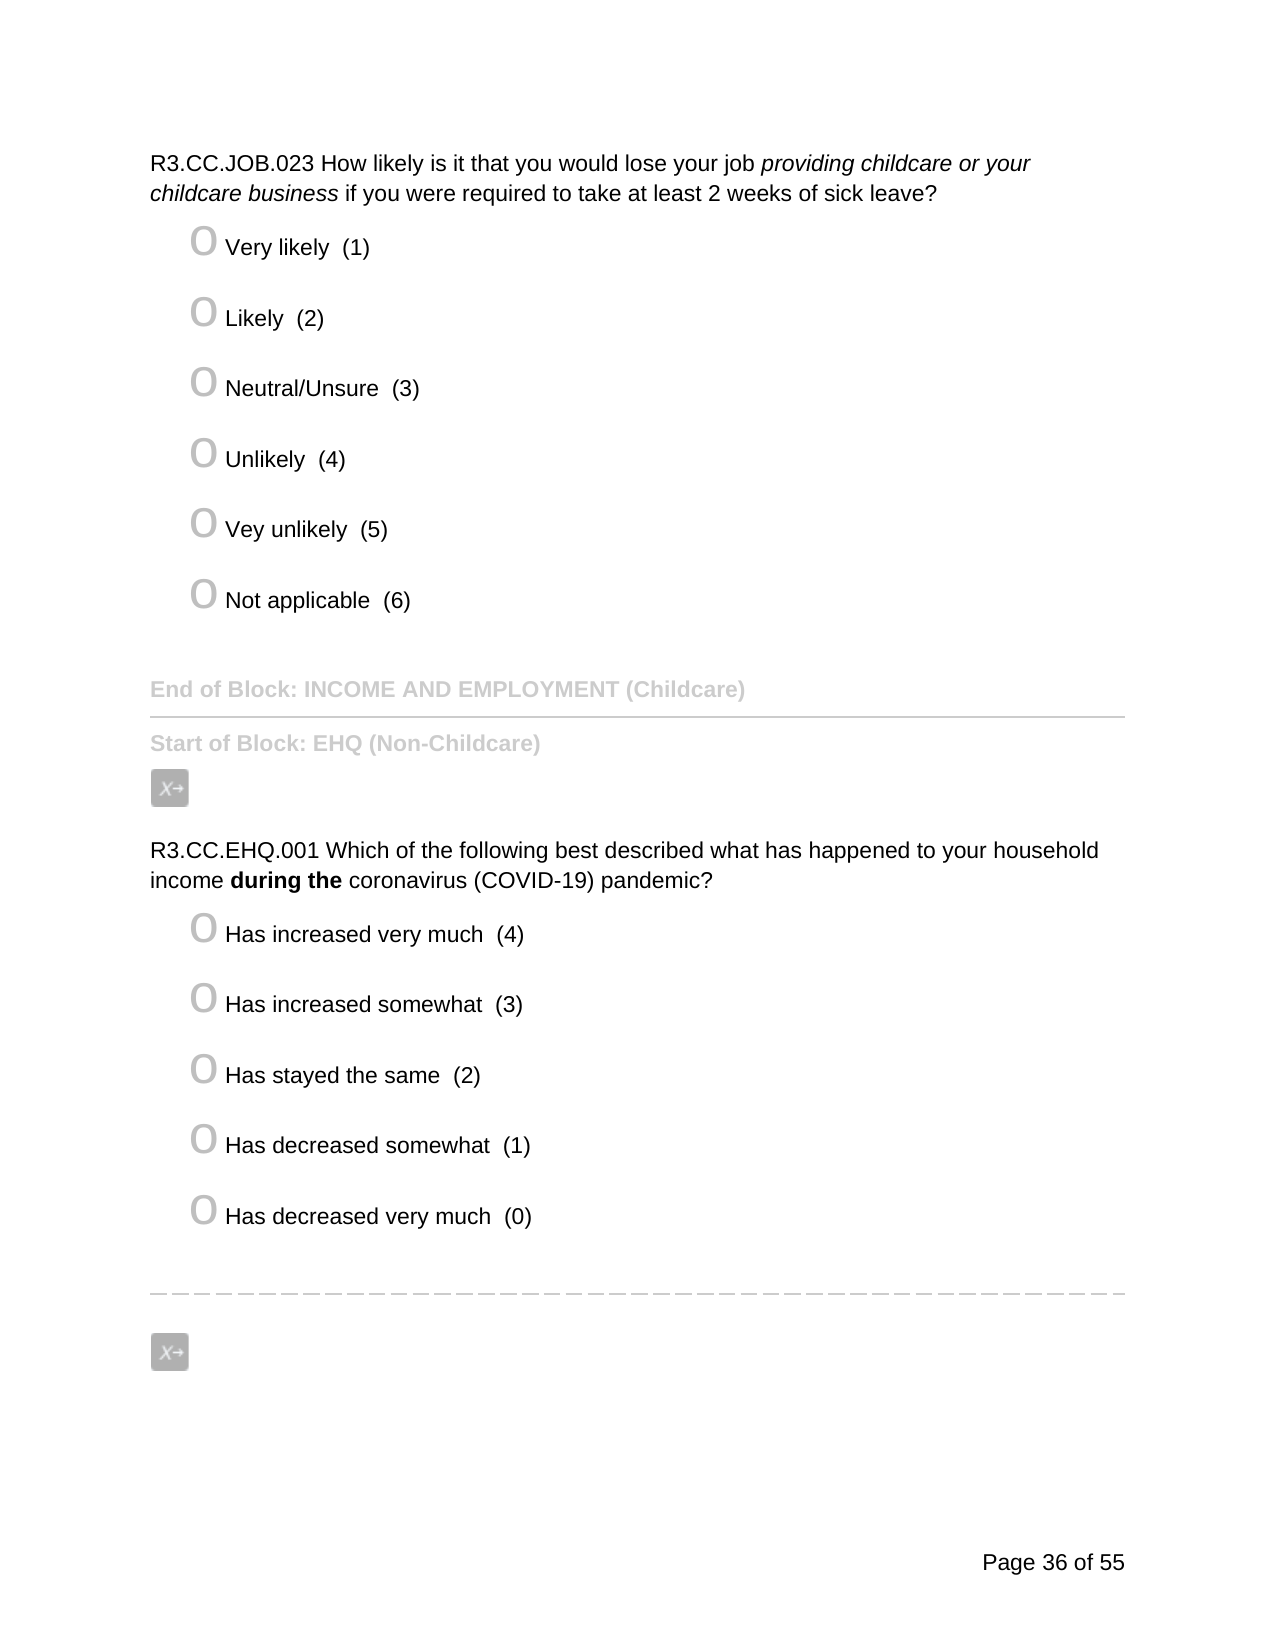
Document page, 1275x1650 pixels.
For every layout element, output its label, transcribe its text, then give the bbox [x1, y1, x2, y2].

list Has decreased very much (0) [187, 1179, 1125, 1241]
picture [151, 769, 189, 807]
text End of Block: INCOME AND EMPLOYMENT (Childcare) [150, 676, 1125, 703]
list Has stayed the same (2) [187, 1038, 1125, 1100]
list Not applicable (6) [187, 563, 1125, 624]
text R3.CC.JOB.023 How likely is it that you would lose your job providing childcare or your childcare business if you were required to take at least 2 weeks of sick leave? [150, 150, 1125, 207]
list Vey unlikely (5) [187, 492, 1125, 554]
list Unlikely (4) [187, 422, 1125, 483]
list Very likely (1) [187, 210, 1125, 272]
text Start of Block: EHQ (Non-Childcare) [150, 730, 1125, 757]
list Neutral/Unsure (3) [187, 351, 1125, 413]
text R3.CC.EHQ.001 Which of the following best described what has happened to your household income during the coronavirus (COVID-19) pandemic? [150, 837, 1125, 893]
picture [151, 1333, 189, 1371]
list Has increased very much (4) [187, 897, 1125, 959]
list Has increased somewhat (3) [187, 968, 1125, 1029]
list Has decreased somewhat (1) [187, 1109, 1125, 1170]
list Likely (2) [187, 281, 1125, 342]
